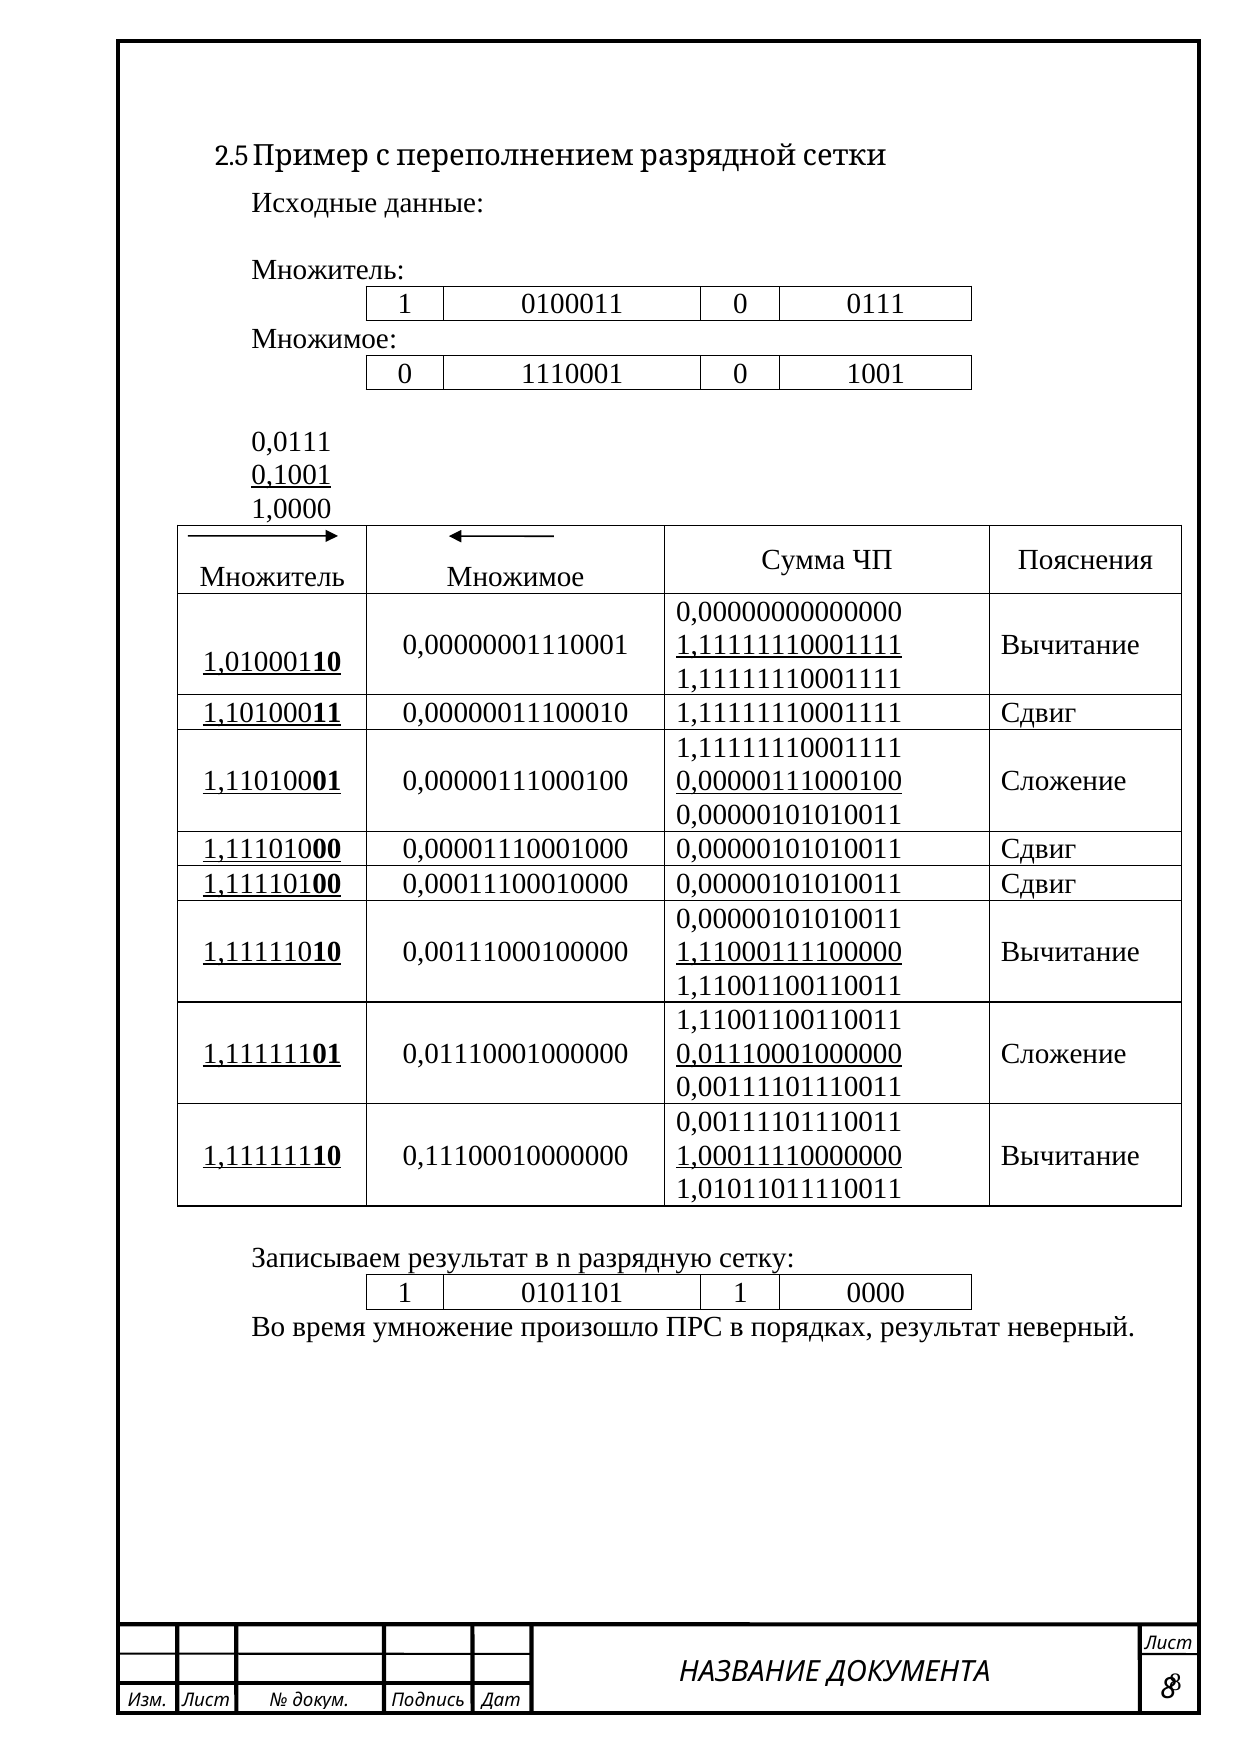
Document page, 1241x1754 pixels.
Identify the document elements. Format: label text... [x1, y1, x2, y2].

table_cell 1,11111101 [178, 1003, 366, 1103]
table_header 1 [701, 1275, 779, 1308]
table_cell Сдвиг [990, 832, 1181, 865]
table_cell 0,00111000100000 [367, 901, 664, 1001]
table_cell 1,11001100110011 0,01110001000000 0,00111101110011 [665, 1003, 989, 1103]
table_cell 1,11111010 [178, 901, 366, 1001]
text Записываем результат в n разрядную сетку: [177, 1240, 1152, 1274]
table_header 1110001 [444, 356, 700, 389]
table_cell Сдвиг [990, 695, 1181, 729]
table_cell 1,11010001 [178, 730, 366, 831]
table_cell 0,00000101010011 [665, 866, 989, 900]
table_header 0000 [780, 1275, 971, 1308]
table_cell Сложение [990, 730, 1181, 831]
table_cell 0,00000011100010 [367, 695, 664, 729]
table_cell 0,00111101110011 1,00011110000000 1,01011011110011 [665, 1104, 989, 1205]
table_cell 0,00011100010000 [367, 866, 664, 900]
table_cell 0,01110001000000 [367, 1003, 664, 1103]
table_header Множитель [178, 526, 366, 593]
table_cell 1,11111110 [178, 1104, 366, 1205]
table_header Сумма ЧП [665, 526, 989, 593]
table_header 0100011 [444, 287, 700, 320]
table_cell 0,00000111000100 [367, 730, 664, 831]
table_cell 1,11101000 [178, 832, 366, 865]
table_cell Вычитание [990, 1104, 1181, 1205]
text 0,1001 [177, 457, 1152, 491]
table_header 0111 [780, 287, 971, 320]
table_cell 0,00001110001000 [367, 832, 664, 865]
table_cell 1,10100011 [178, 695, 366, 729]
table_cell Сложение [990, 1003, 1181, 1103]
table_header 0 [367, 356, 443, 389]
table_cell 0,00000101010011 1,11000111100000 1,11001100110011 [665, 901, 989, 1001]
text 0,0111 [177, 424, 1152, 457]
table_cell 1,01000110 [178, 594, 366, 694]
table_header 1 [367, 287, 443, 320]
table_cell 0,00000001110001 [367, 594, 664, 694]
subtitle Пример с переполнением разрядной сетки [215, 139, 1152, 172]
table_header Пояснения [990, 526, 1181, 593]
text Во время умножение произошло ПРС в порядках, результат неверный. [177, 1309, 1152, 1343]
table_cell 0,00000000000000 1,11111110001111 1,11111110001111 [665, 594, 989, 694]
table_cell Вычитание [990, 594, 1181, 694]
table_cell 0,11100010000000 [367, 1104, 664, 1205]
table_cell 1,11110100 [178, 866, 366, 900]
table_header 1001 [780, 356, 971, 389]
table_cell Вычитание [990, 901, 1181, 1001]
text Множимое: [177, 321, 1152, 355]
table_cell 0,00000101010011 [665, 832, 989, 865]
table_header 0101101 [444, 1275, 700, 1308]
table_cell Сдвиг [990, 866, 1181, 900]
table_header Множимое [367, 526, 664, 593]
table_header 1 [367, 1275, 443, 1308]
text Множитель: [177, 252, 1152, 286]
table_header 0 [701, 356, 779, 389]
table_header 0 [701, 287, 779, 320]
table_cell 1,11111110001111 [665, 695, 989, 729]
text 1,0000 [177, 491, 1152, 524]
table_cell 1,11111110001111 0,00000111000100 0,00000101010011 [665, 730, 989, 831]
text Исходные данные: [177, 185, 1152, 218]
